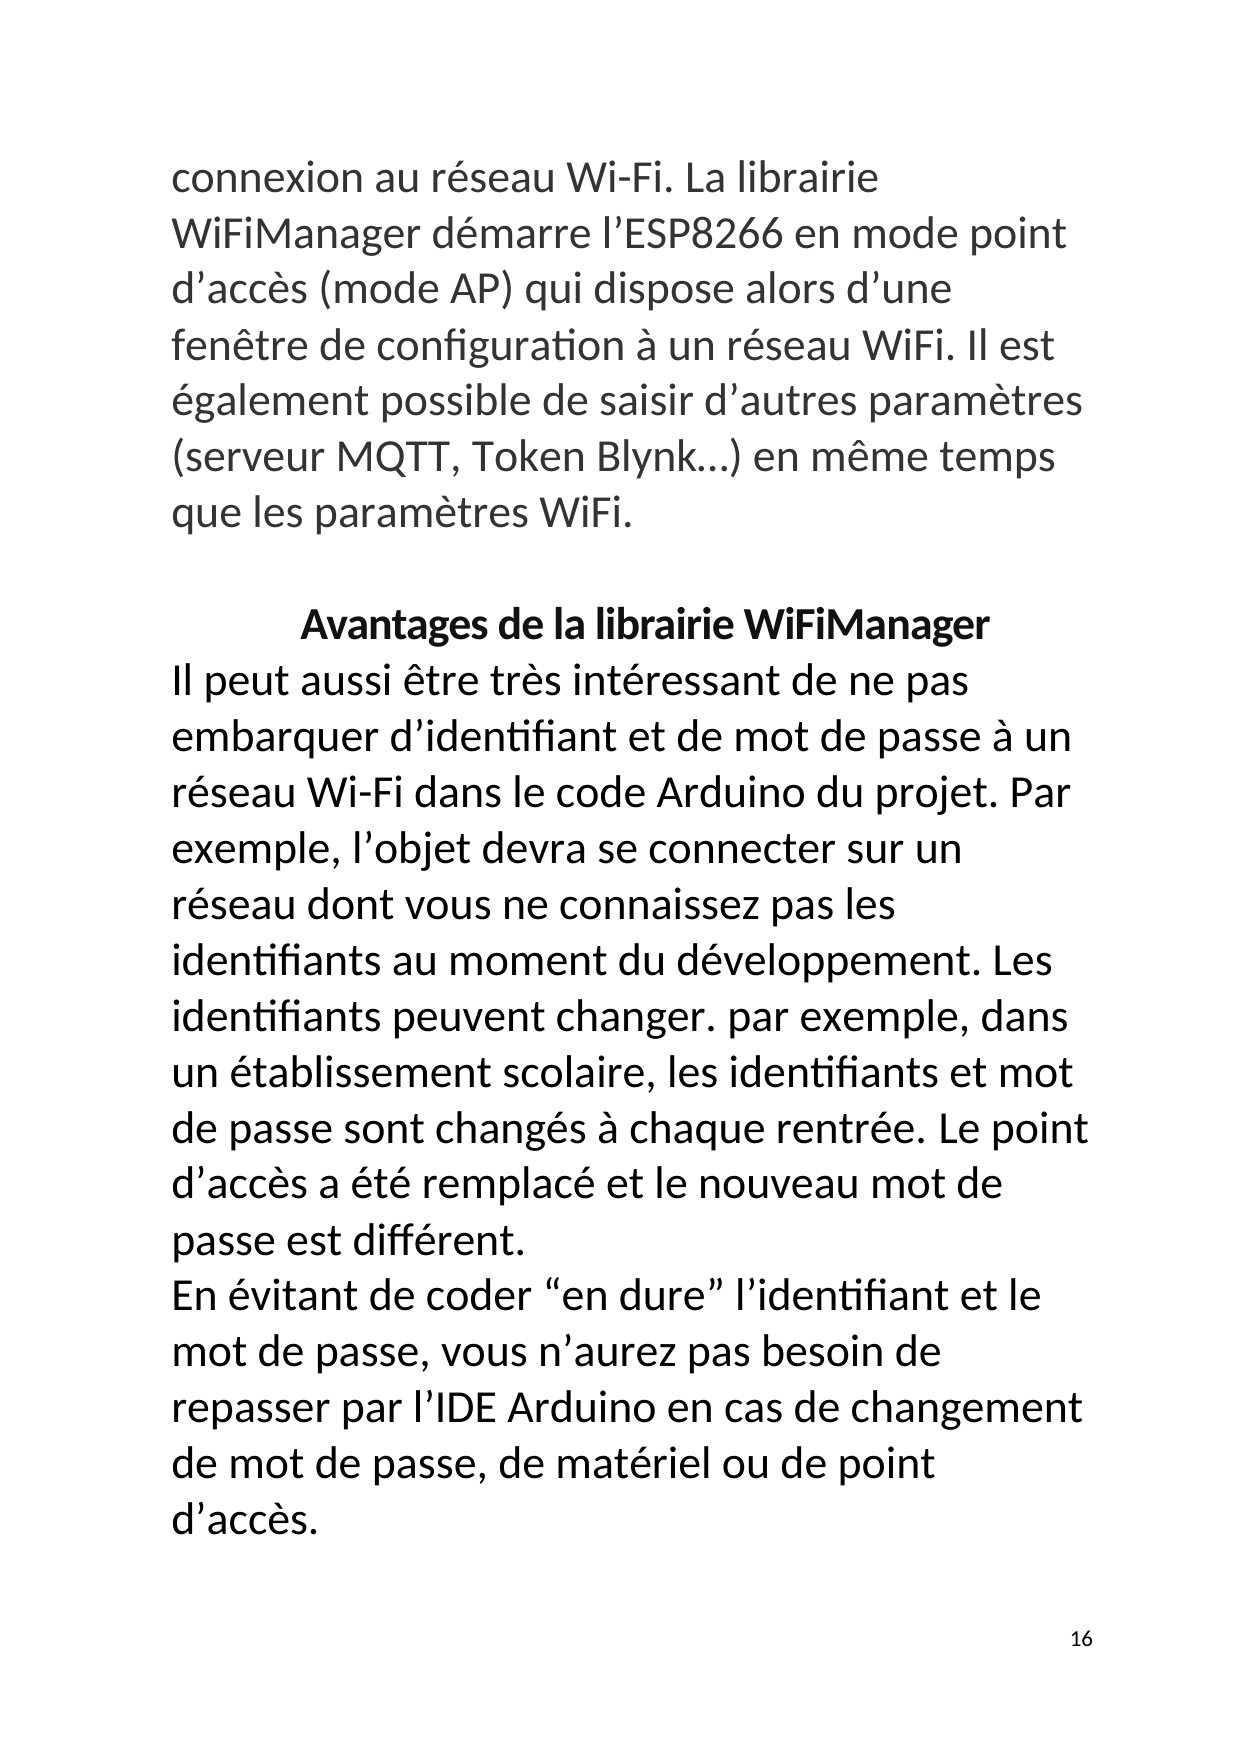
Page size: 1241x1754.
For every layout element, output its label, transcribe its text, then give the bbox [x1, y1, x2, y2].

text En évitant de coder “en dure” l’identifiant et le mot de passe, vous n’aurez pas besoin de repasser par l’IDE Arduino en cas de changement de mot de passe, de matériel ou de point d’accès. [319, 1266, 1093, 1546]
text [171, 148, 1093, 539]
text Il peut aussi être très intéressant de ne pas embarquer d’identifiant et de mot de passe à un réseau Wi-Fi dans le code Arduino du projet. Par exemple, l’objet devra se connecter sur un réseau dont vous ne connaissez pas les identifiants au moment du développement. Les identifiants peuvent changer. par exemple, dans un établissement scolaire, les identifiants et mot de passe sont changés à chaque rentrée. Le point d’accès a été remplacé et le nouveau mot de passe est différent. [171, 651, 1093, 1266]
subtitle Avantages de la librairie WiFiManager [148, 595, 1093, 651]
